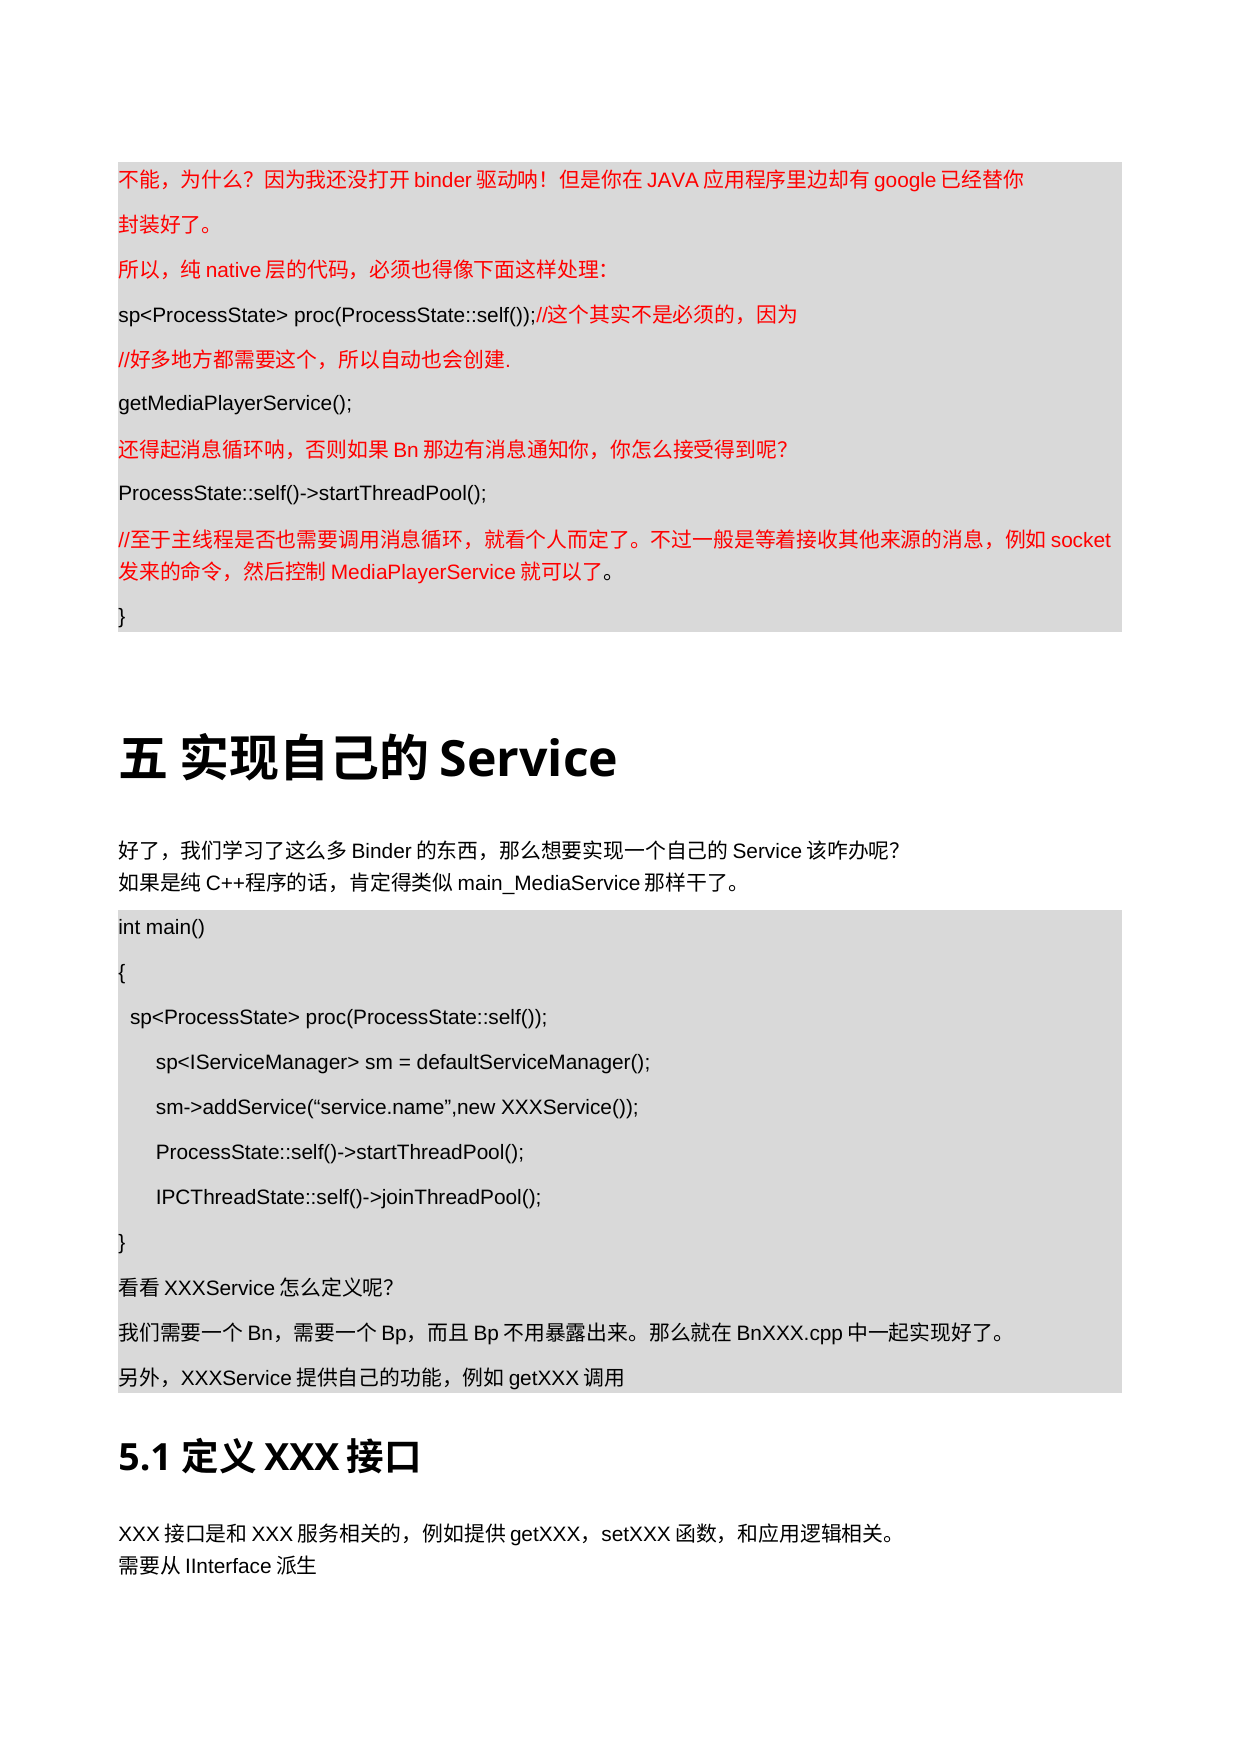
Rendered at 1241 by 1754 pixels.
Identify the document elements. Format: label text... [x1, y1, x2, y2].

text 看看XXXService怎么定义呢？ [118, 1270, 1122, 1303]
subtitle 5.1 定义XXX接口 [118, 1422, 1122, 1487]
text { [118, 955, 1122, 988]
text 需要从IInterface派生 [118, 1549, 1122, 1581]
text sp<IServiceManager> sm = defaultServiceManager(); [118, 1045, 1122, 1078]
text //好多地方都需要这个，所以自动也会创建. [118, 342, 1122, 374]
text 我们需要一个Bn，需要一个Bp，而且Bp不用暴露出来。那么就在BnXXX.cpp中一起实现好了。 [118, 1315, 1122, 1348]
text ProcessState::self()->startThreadPool(); [118, 1135, 1122, 1168]
text 封装好了。 [118, 207, 1122, 239]
text ProcessState::self()->startThreadPool(); [118, 477, 1122, 509]
text } [118, 599, 1122, 632]
text sp<ProcessState> proc(ProcessState::self()); [118, 1000, 1122, 1033]
subtitle 五 实现自己的Service [118, 706, 1122, 804]
text 所以，纯native层的代码，必须也得像下面这样处理： [118, 252, 1122, 284]
text 好了，我们学习了这么多Binder的东西，那么想要实现一个自己的Service该咋办呢？ [118, 833, 1122, 865]
text sm->addService(“service.name”,new XXXService()); [118, 1090, 1122, 1123]
text int main() [118, 910, 1122, 943]
text 如果是纯C++程序的话，肯定得类似main_MediaService那样干了。 [118, 865, 1122, 898]
text } [118, 1225, 1122, 1258]
text 还得起消息循环呐，否则如果Bn那边有消息通知你，你怎么接受得到呢？ [118, 432, 1122, 464]
text IPCThreadState::self()->joinThreadPool(); [118, 1180, 1122, 1213]
text 不能，为什么？因为我还没打开binder驱动呐！但是你在JAVA应用程序里边却有google已经替你 [118, 162, 1122, 194]
text //至于主线程是否也需要调用消息循环，就看个人而定了。不过一般是等着接收其他来源的消息，例如socket发来的命令，然后控制MediaPlayerService就可以了。 [118, 522, 1122, 587]
text getMediaPlayerService(); [118, 387, 1122, 419]
text sp<ProcessState> proc(ProcessState::self());//这个其实不是必须的，因为 [118, 297, 1122, 329]
text XXX接口是和XXX服务相关的，例如提供getXXX，setXXX函数，和应用逻辑相关。 [118, 1516, 1122, 1549]
text 另外，XXXService提供自己的功能，例如getXXX调用 [118, 1360, 1122, 1393]
